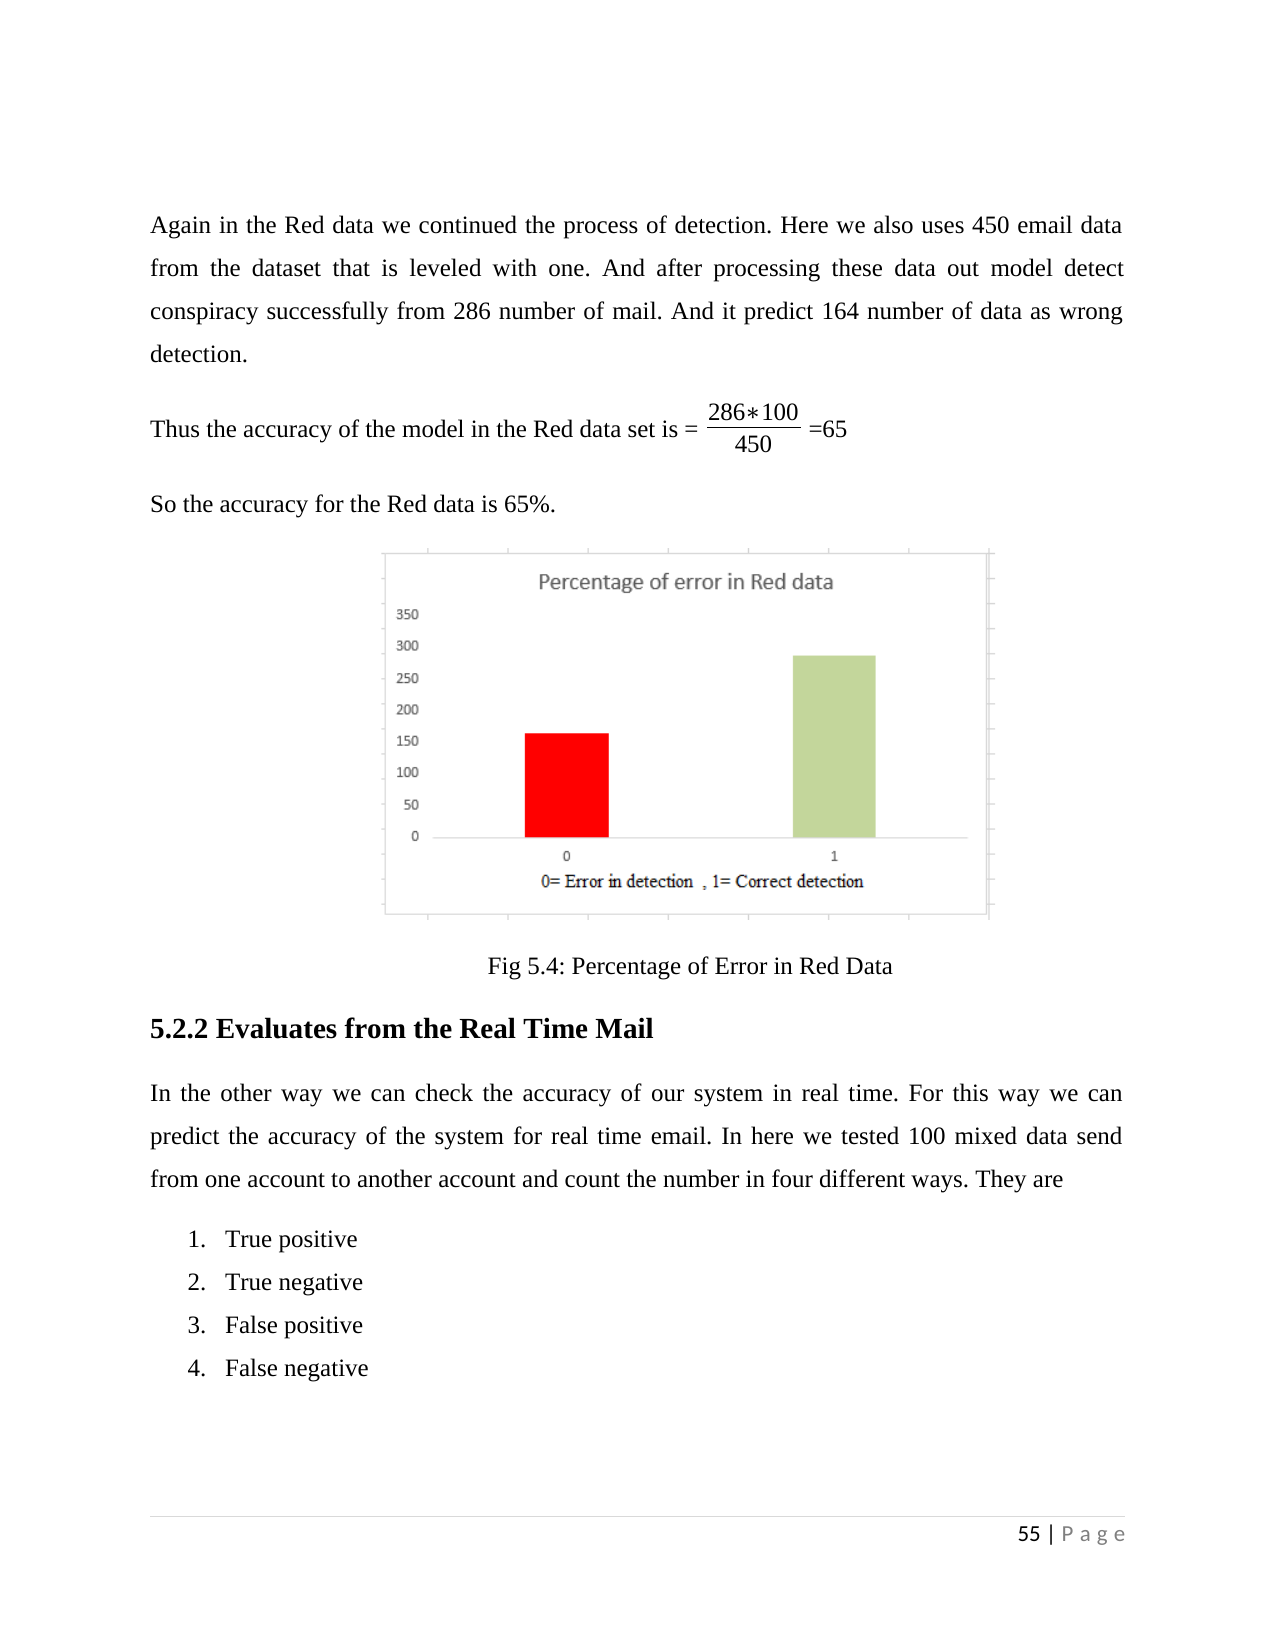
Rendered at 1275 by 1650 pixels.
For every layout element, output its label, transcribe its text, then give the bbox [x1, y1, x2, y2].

list False negative [187, 1353, 1125, 1382]
text Again in the Red data we continued the process of detection. Here we also uses 450 email data from the dataset that is leveled with one. And after processing these data out model detect conspiracy successfully from 286 number of mail. And it predict 164 number of data as wrong detection. [150, 210, 1125, 368]
list False positive [187, 1310, 1125, 1339]
text In the other way we can check the accuracy of our system in real time. For this way we can predict the accuracy of the system for real time email. In here we tested 100 mixed data send from one account to another account and count the number in four different ways. They are [150, 1078, 1125, 1193]
text Fig 5.4: Percentage of Error in Red Data [150, 951, 1125, 980]
list True negative [187, 1267, 1125, 1296]
picture [381, 548, 996, 920]
text So the accuracy for the Red data is 65%. [150, 489, 1125, 518]
list True positive [187, 1224, 1125, 1253]
text Thus the accuracy of the model in the Red data set is = =65 [150, 399, 1125, 458]
text 5.2.2 Evaluates from the Real Time Mail [150, 1011, 1125, 1044]
